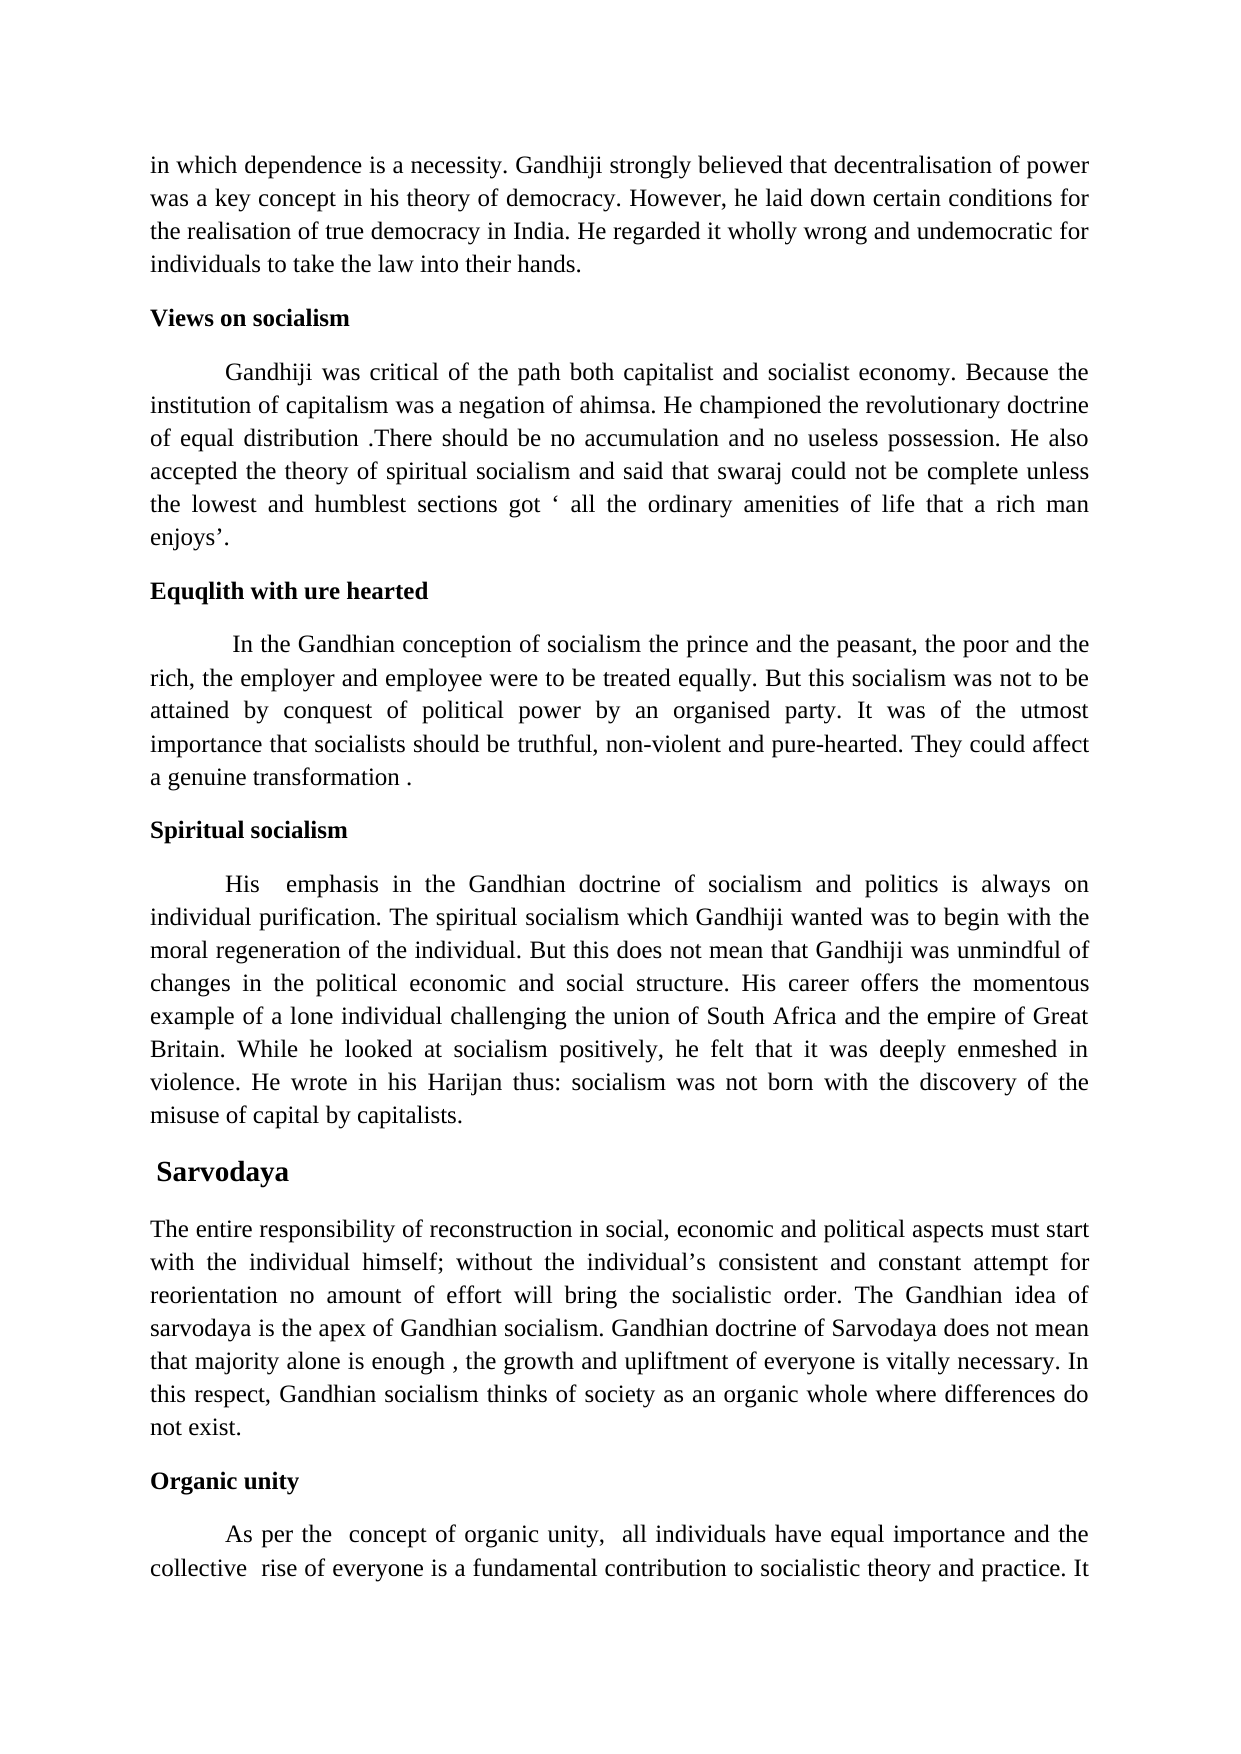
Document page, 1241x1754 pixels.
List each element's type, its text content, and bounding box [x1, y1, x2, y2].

text Organic unity [150, 1466, 1090, 1494]
text Gandhiji was critical of the path both capitalist and socialist economy. Because the institution of capitalism was a negation of ahimsa. He championed the revolutionary doctrine of equal distribution .There should be no accumulation and no useless possession. He also accepted the theory of spiritual socialism and said that swaraj could not be complete unless the lowest and humblest sections got ‘ all the ordinary amenities of life that a rich man enjoys’. [150, 357, 1090, 551]
text Spiritual socialism [150, 816, 1090, 844]
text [150, 150, 1090, 278]
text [150, 1519, 1090, 1581]
text His emphasis in the Gandhian doctrine of socialism and politics is always on individual purification. The spiritual socialism which Gandhiji wanted was to begin with the moral regeneration of the individual. But this does not mean that Gandhiji was unmindful of changes in the political economic and social structure. His career offers the momentous example of a lone individual challenging the union of South Africa and the empire of Great Britain. While he looked at socialism positively, he felt that it was deeply enmeshed in violence. He wrote in his Harijan thus: socialism was not born with the discovery of the misuse of capital by capitalists. [150, 869, 1090, 1129]
text Views on socialism [150, 303, 1090, 332]
text The entire responsibility of reconstruction in social, economic and political aspects must start with the individual himself; without the individual’s consistent and constant attempt for reorientation no amount of effort will bring the socialistic order. The Gandhian idea of sarvodaya is the apex of Gandhian socialism. Gandhian doctrine of Sarvodaya does not mean that majority alone is enough , the growth and upliftment of everyone is vitally necessary. In this respect, Gandhian socialism thinks of society as an organic whole where differences do not exist. [150, 1214, 1090, 1441]
text Equqlith with ure hearted [150, 576, 1090, 604]
text In the Gandhian conception of socialism the prince and the peasant, the poor and the rich, the employer and employee were to be treated equally. But this socialism was not to be attained by conquest of political power by an organised party. It was of the utmost importance that socialists should be truthful, non-violent and pure-hearted. They could affect a genuine transformation . [150, 629, 1090, 790]
text Sarvodaya [150, 1154, 1090, 1188]
